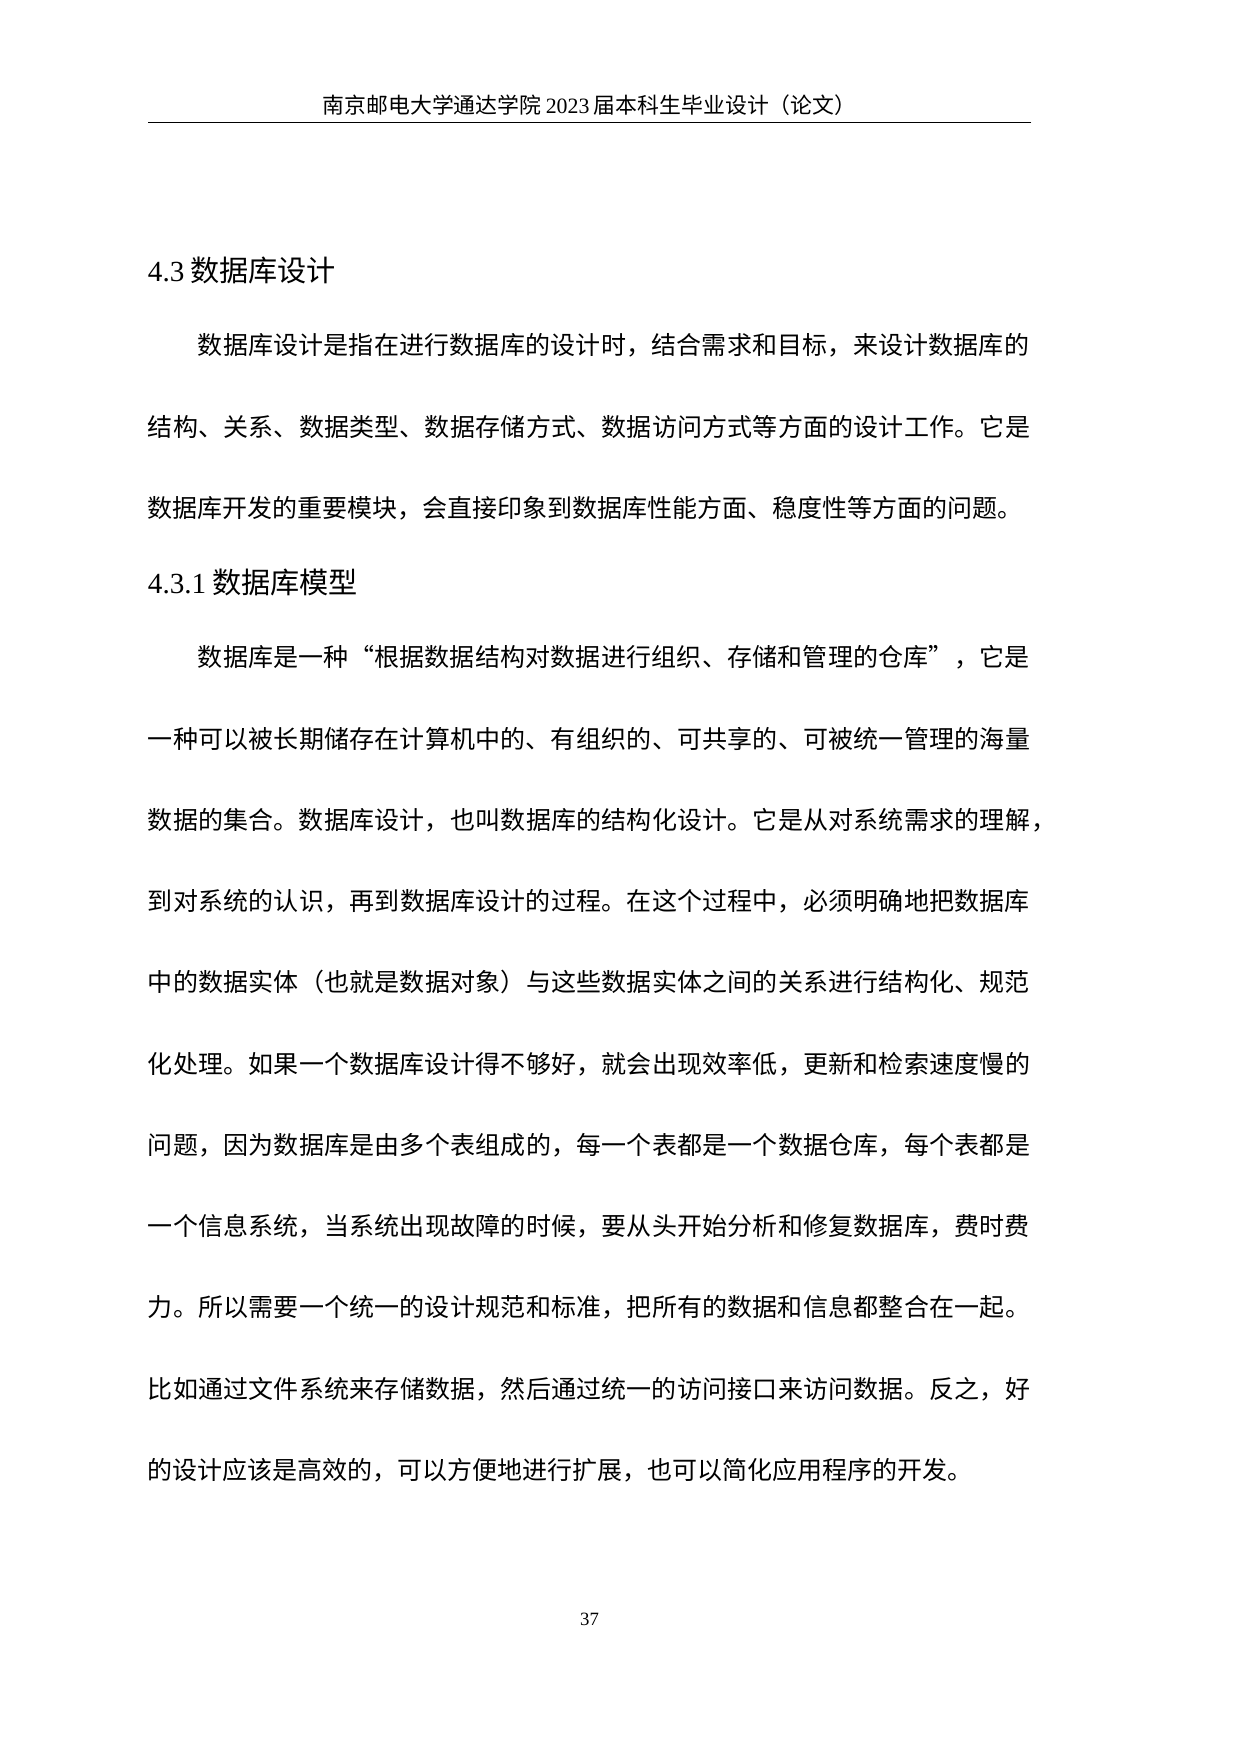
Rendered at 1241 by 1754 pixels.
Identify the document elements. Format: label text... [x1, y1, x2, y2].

text 4.3.1数据库模型 [148, 548, 1031, 613]
text 4.3数据库设计 [148, 236, 1031, 301]
text 数据库设计是指在进行数据库的设计时，结合需求和目标，来设计数据库的结构、关系、数据类型、数据存储方式、数据访问方式等方面的设计工作。它是数据库开发的重要模块，会直接印象到数据库性能方面、稳度性等方面的问题。 [148, 311, 1031, 539]
text 数据库是一种“根据数据结构对数据进行组织、存储和管理的仓库”，它是一种可以被长期储存在计算机中的、有组织的、可共享的、可被统一管理的海量数据的集合。数据库设计，也叫数据库的结构化设计。它是从对系统需求的理解，到对系统的认识，再到数据库设计的过程。在这个过程中，必须明确地把数据库中的数据实体（也就是数据对象）与这些数据实体之间的关系进行结构化、规范化处理。如果一个数据库设计得不够好，就会出现效率低，更新和检索速度慢的问题，因为数据库是由多个表组成的，每一个表都是一个数据仓库，每个表都是一个信息系统，当系统出现故障的时候，要从头开始分析和修复数据库，费时费力。所以需要一个统一的设计规范和标准，把所有的数据和信息都整合在一起。比如通过文件系统来存储数据，然后通过统一的访问接口来访问数据。反之，好的设计应该是高效的，可以方便地进行扩展，也可以简化应用程序的开发。 [148, 623, 1031, 1501]
